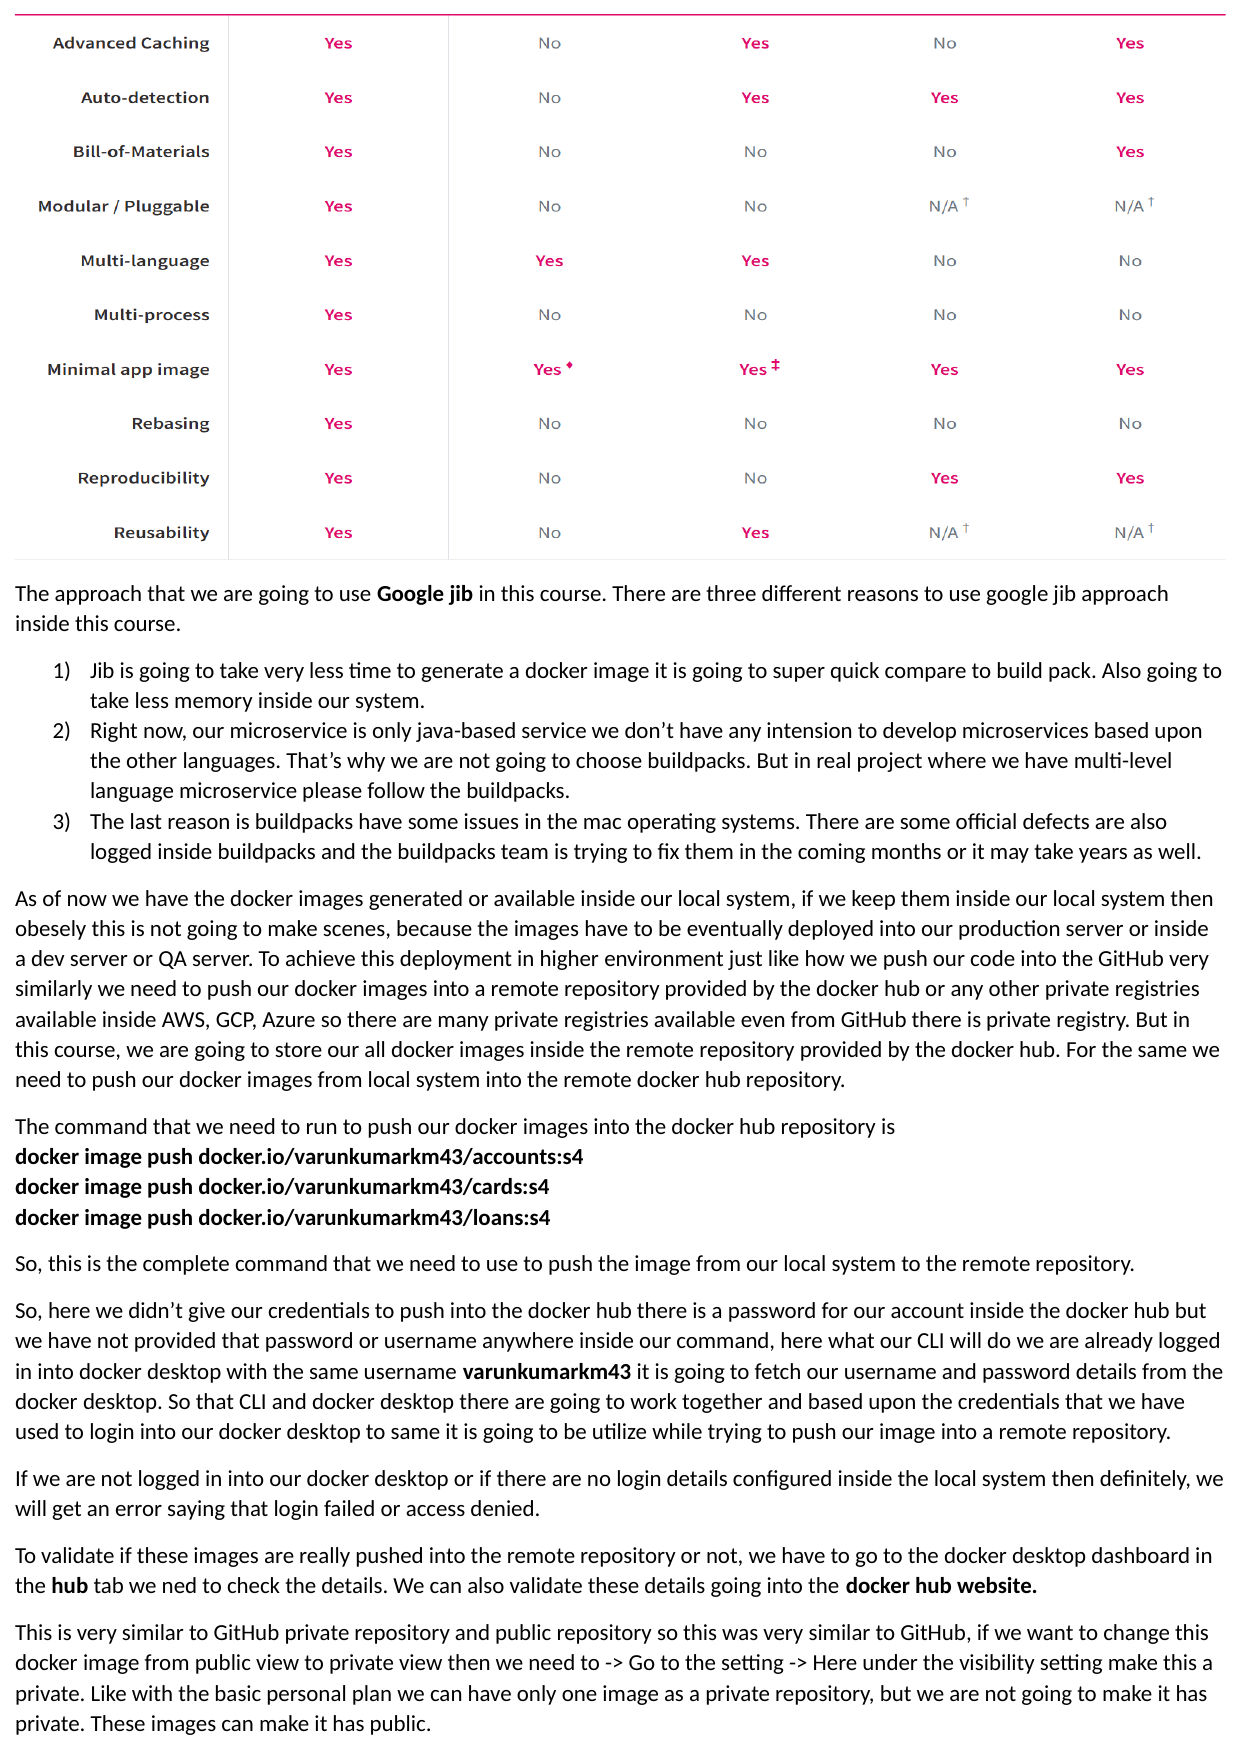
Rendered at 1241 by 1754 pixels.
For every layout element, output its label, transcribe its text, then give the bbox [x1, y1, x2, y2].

list Right now, our microservice is only java-based service we don’t have any intension to develop microservices based upon the other languages. That’s why we are not going to choose buildpacks. But in real project where we have multi-level language microservice please follow the buildpacks. [52, 716, 1226, 805]
text The approach that we are going to use Google jib in this course. There are three different reasons to use google jib approach inside this course. [15, 579, 1226, 637]
text To validate if these images are really pushed into the remote repository or not, we have to go to the docker desktop dashboard in the hub tab we ned to check the details. We can also validate these details going into the docker hub website. [15, 1541, 1226, 1599]
text The command that we need to run to push our docker images into the docker hub repository is docker image push docker.io/varunkumarkm43/accounts:s4 docker image push docker.io/varunkumarkm43/cards:s4 docker image push docker.io/varunkumarkm43/loans:s4 [15, 1112, 1226, 1231]
list Jib is going to take very less time to generate a docker image it is going to super quick compare to build pack. Also going to take less memory inside our system. [52, 656, 1226, 714]
text So, here we didn’t give our credentials to push into the docker hub there is a password for our account inside the docker hub but we have not provided that password or username anywhere inside our command, here what our CLI will do we are already logged in into docker desktop with the same username varunkumarkm43 it is going to fetch our username and password details from the docker desktop. So that CLI and docker desktop there are going to work together and based upon the credentials that we have used to login into our docker desktop to same it is going to be utilize while trying to push our image into a remote repository. [15, 1296, 1226, 1445]
picture [14, 14, 1226, 560]
text As of now we have the docker images generated or available inside our local system, if we keep them inside our local system then obesely this is not going to make scenes, because the images have to be eventually deployed into our production server or inside a dev server or QA server. To achieve this deployment in higher environment just like how we push our code into the GitHub very similarly we need to push our docker images into a remote repository provided by the docker hub or any other private registries available inside AWS, GCP, Azure so there are many private registries available even from GitHub there is private registry. But in this course, we are going to store our all docker images inside the remote repository provided by the docker hub. For the same we need to push our docker images from local system into the remote docker hub repository. [15, 884, 1226, 1093]
list The last reason is buildpacks have some issues in the mac operating systems. There are some official defects are also logged inside buildpacks and the buildpacks team is trying to fix them in the coming months or it may take years as well. [52, 807, 1226, 865]
text If we are not logged in into our docker desktop or if there are no login details configured inside the local system then definitely, we will get an error saying that login failed or access denied. [15, 1464, 1226, 1522]
text This is very similar to GitHub private repository and public repository so this was very similar to GitHub, if we want to change this docker image from public view to private view then we need to -> Go to the setting -> Here under the visibility setting make this a private. Like with the basic personal plan we can have only one image as a private repository, but we are not going to make it has private. These images can make it has public. [15, 1618, 1226, 1737]
text So, this is the complete command that we need to use to push the image from our local system to the remote repository. [15, 1249, 1226, 1278]
